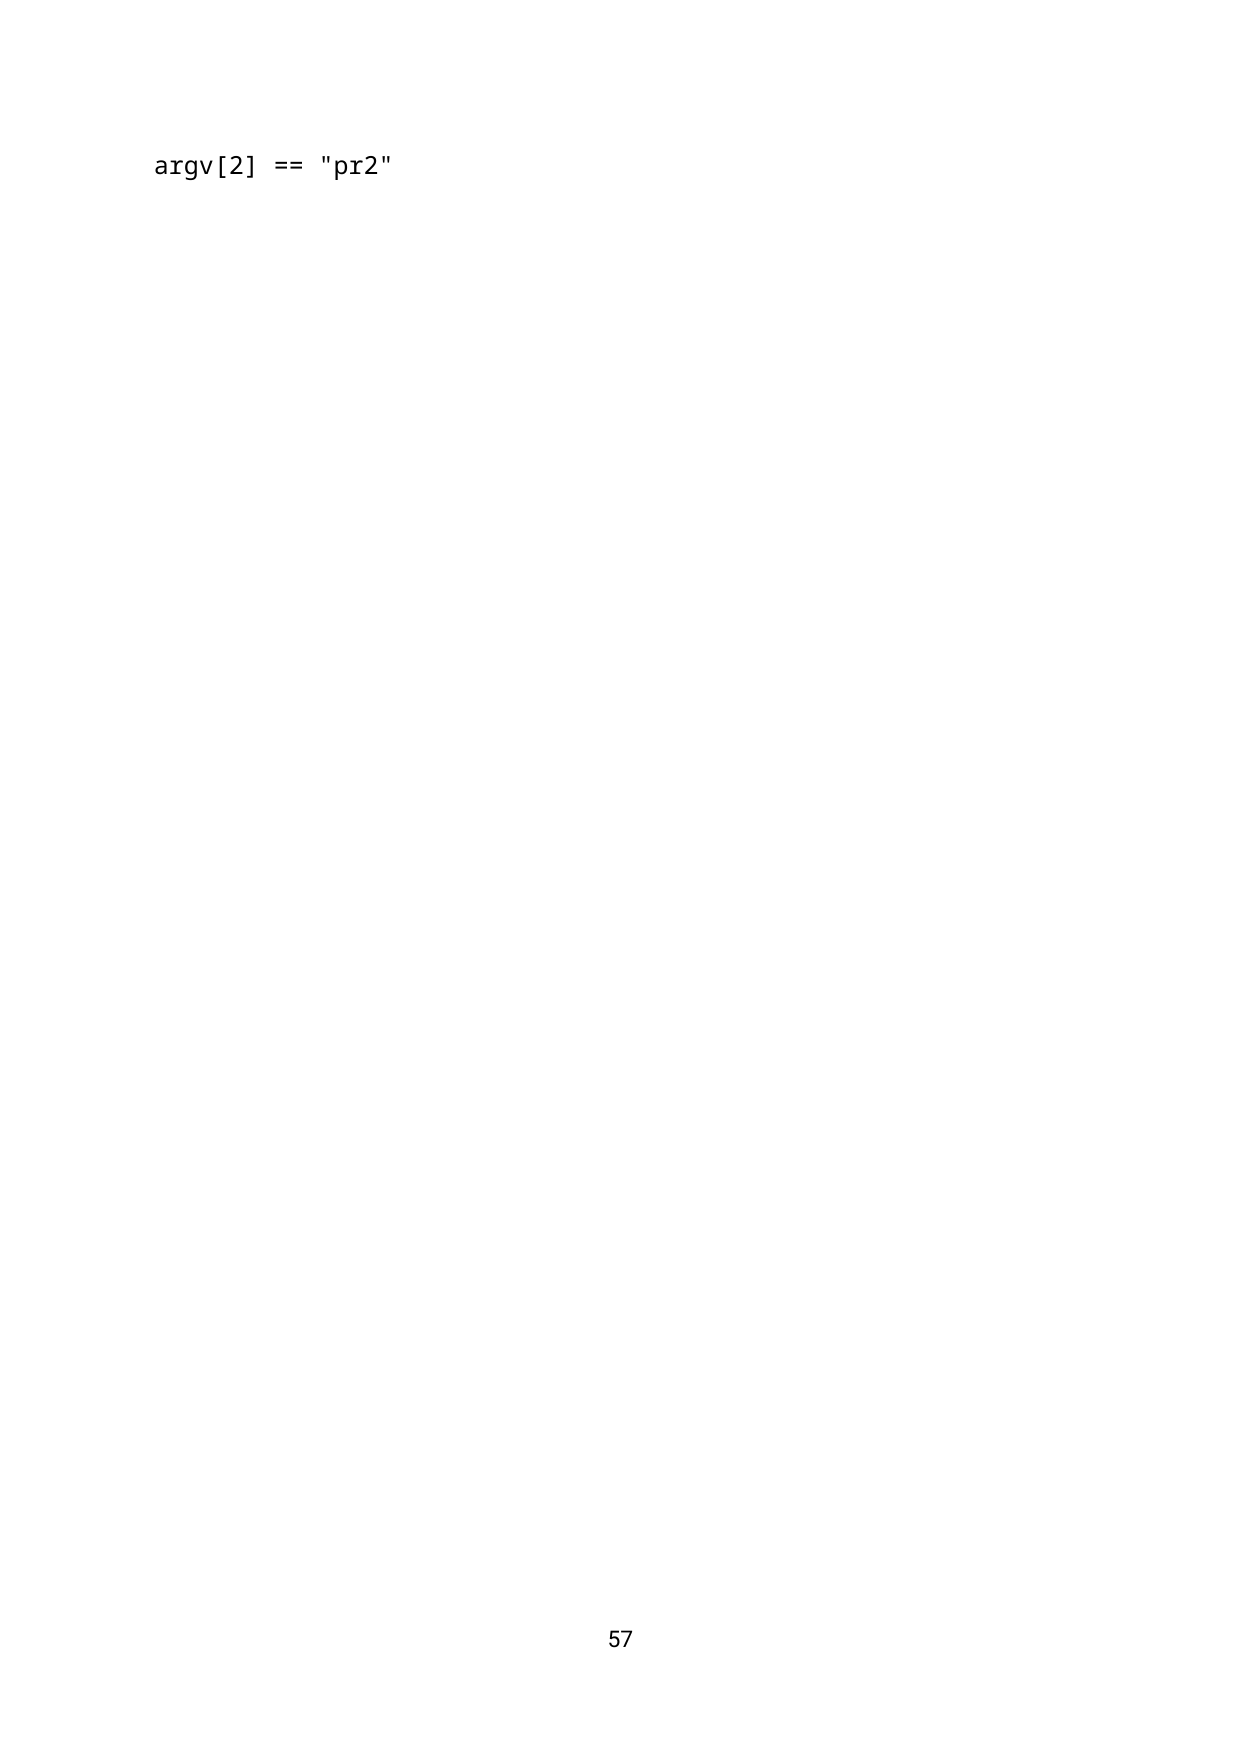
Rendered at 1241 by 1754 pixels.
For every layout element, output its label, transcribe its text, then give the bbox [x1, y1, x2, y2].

text argv[2] == "pr2" [153, 148, 1093, 182]
